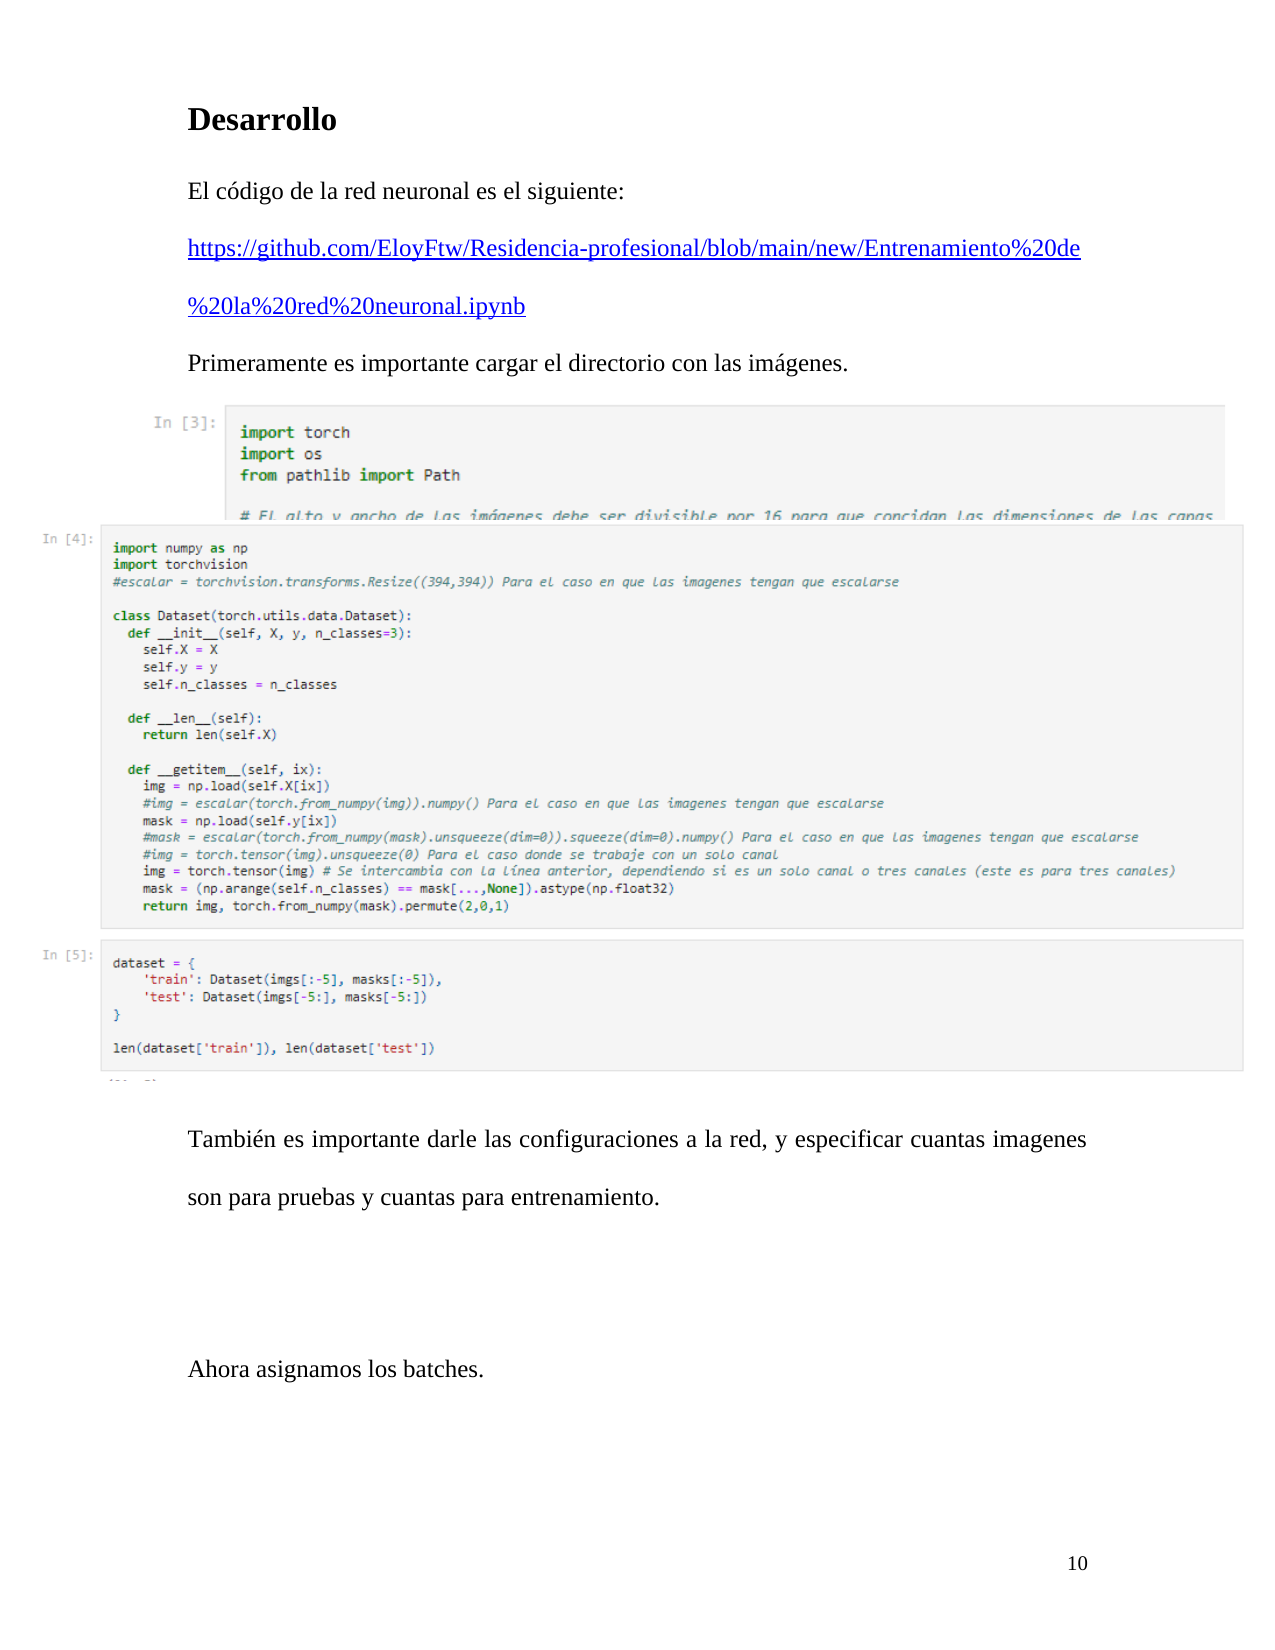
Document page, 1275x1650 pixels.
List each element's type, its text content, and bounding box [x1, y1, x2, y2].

picture [25, 401, 1248, 1080]
text https://github.com/EloyFtw/Residencia-profesional/blob/main/new/Entrenamiento%20de%20la%20red%20neuronal.ipynb [187, 233, 1088, 319]
text Ahora asignamos los batches. [187, 1354, 1088, 1383]
text Primeramente es importante cargar el directorio con las imágenes. [187, 348, 1088, 377]
text También es importante darle las configuraciones a la red, y especificar cuantas imagenes son para pruebas y cuantas para entrenamiento. [187, 1080, 1088, 1211]
text El código de la red neuronal es el siguiente: [187, 176, 1088, 204]
text Desarrollo [187, 99, 1088, 137]
